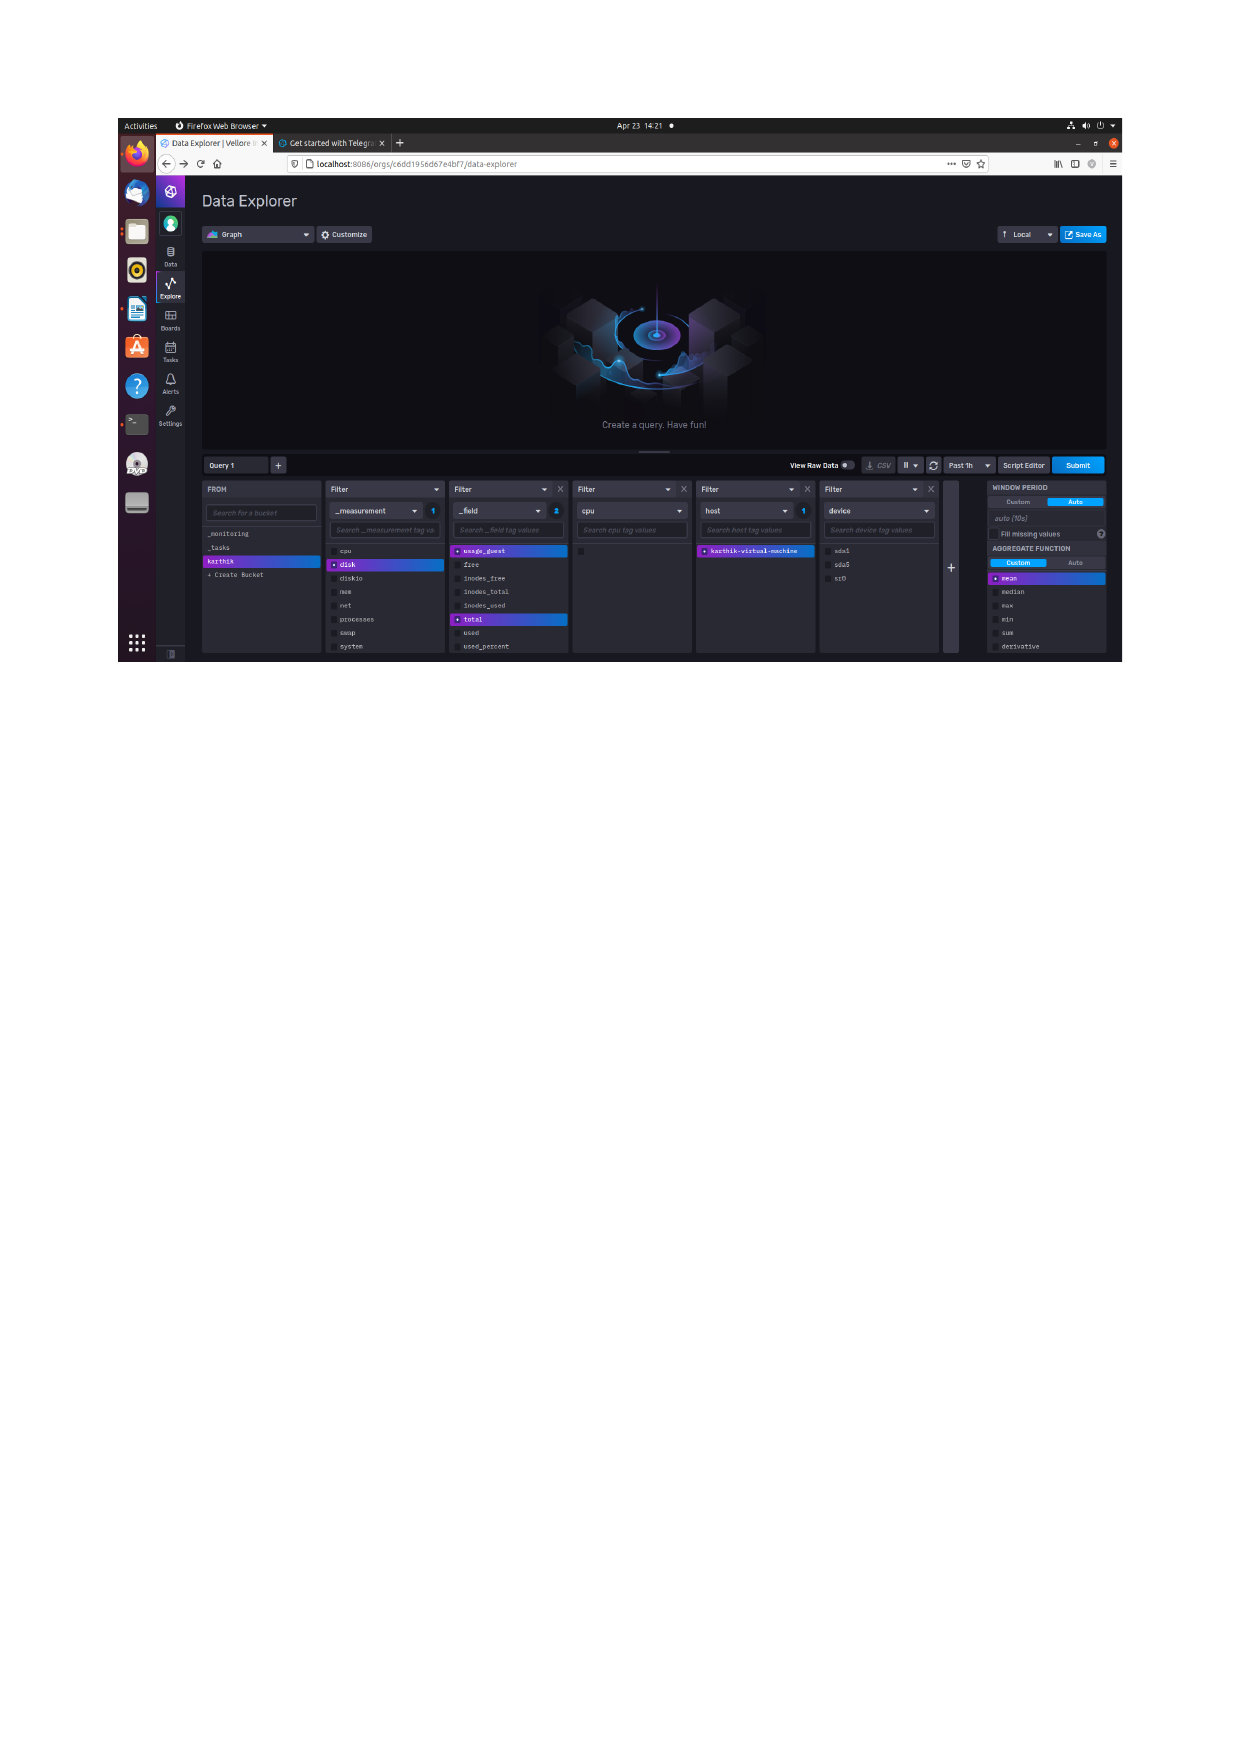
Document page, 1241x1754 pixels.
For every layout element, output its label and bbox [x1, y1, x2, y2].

picture [118, 118, 1123, 662]
